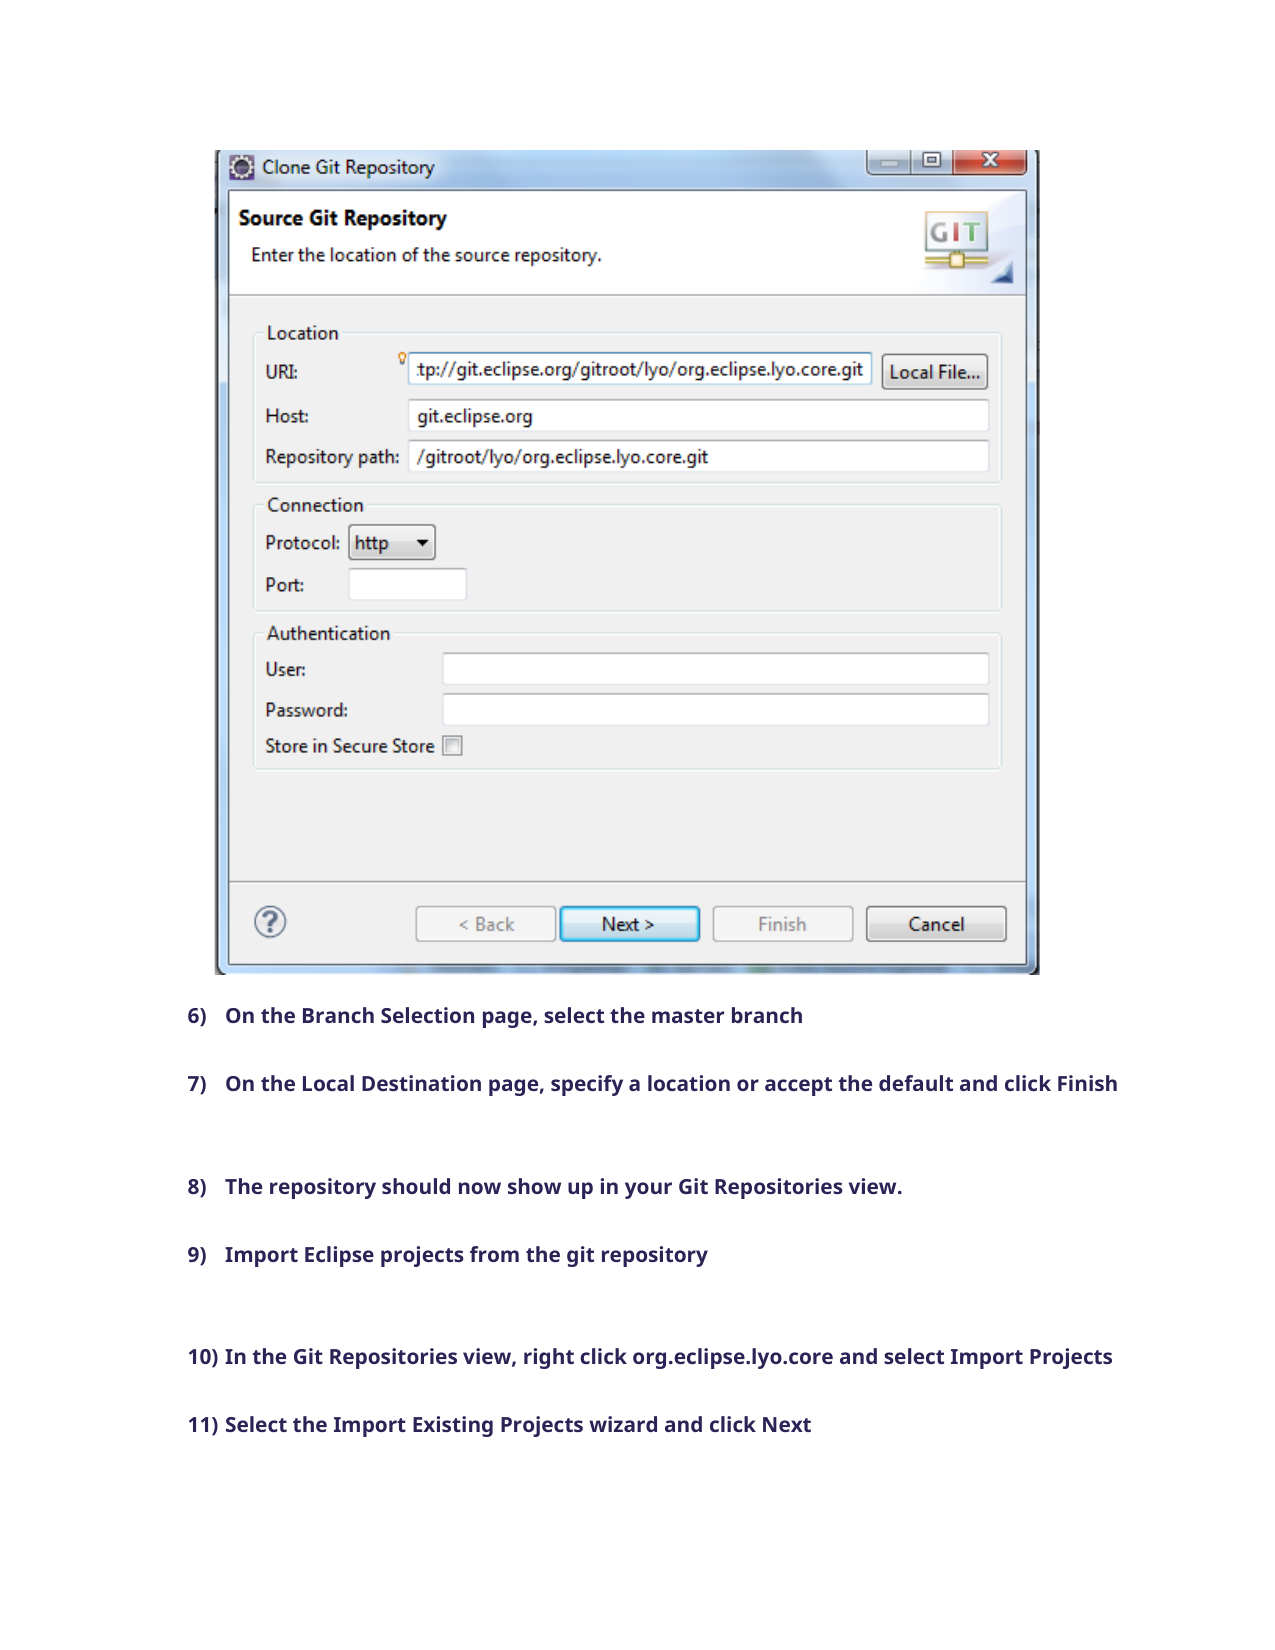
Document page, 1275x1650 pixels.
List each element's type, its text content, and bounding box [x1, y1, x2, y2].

list The repository should now show up in your Git Repositories view. [187, 1172, 1125, 1200]
picture [214, 150, 1040, 975]
list Import Eclipse projects from the git repository [187, 1240, 1125, 1268]
list Select the Import Existing Projects wizard and click Next [187, 1410, 1125, 1439]
list In the Git Repositories view, right click org.eclipse.lyo.core and select Import Projects [187, 1342, 1125, 1371]
list On the Branch Selection page, select the master branch [187, 1001, 1125, 1030]
list On the Local Destination page, specify a location or accept the default and click Finish [187, 1069, 1125, 1098]
